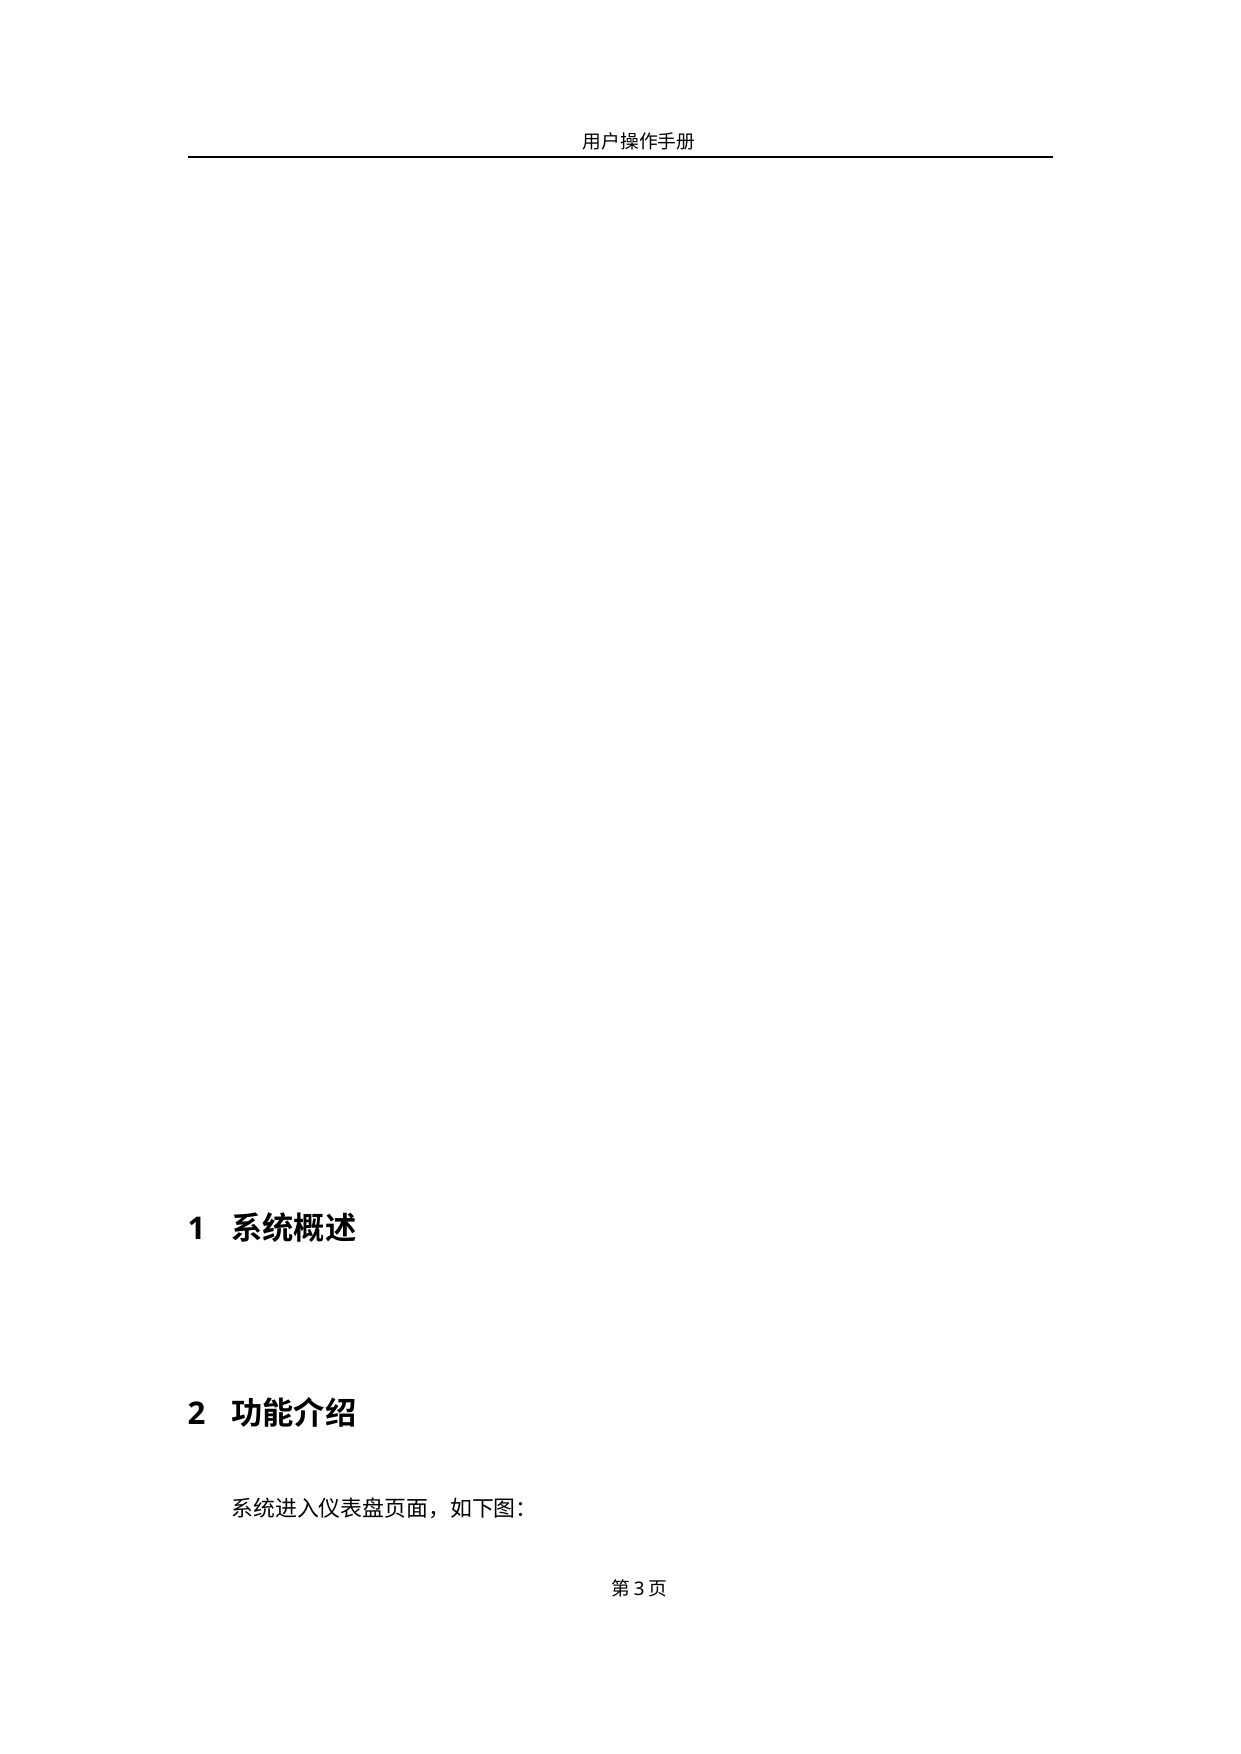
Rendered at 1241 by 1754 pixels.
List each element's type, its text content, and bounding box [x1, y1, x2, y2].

subtitle 系统概述 [187, 1193, 1053, 1258]
subtitle 功能介绍 [187, 1378, 1053, 1443]
text 系统进入仪表盘页面，如下图： [187, 1491, 1053, 1523]
